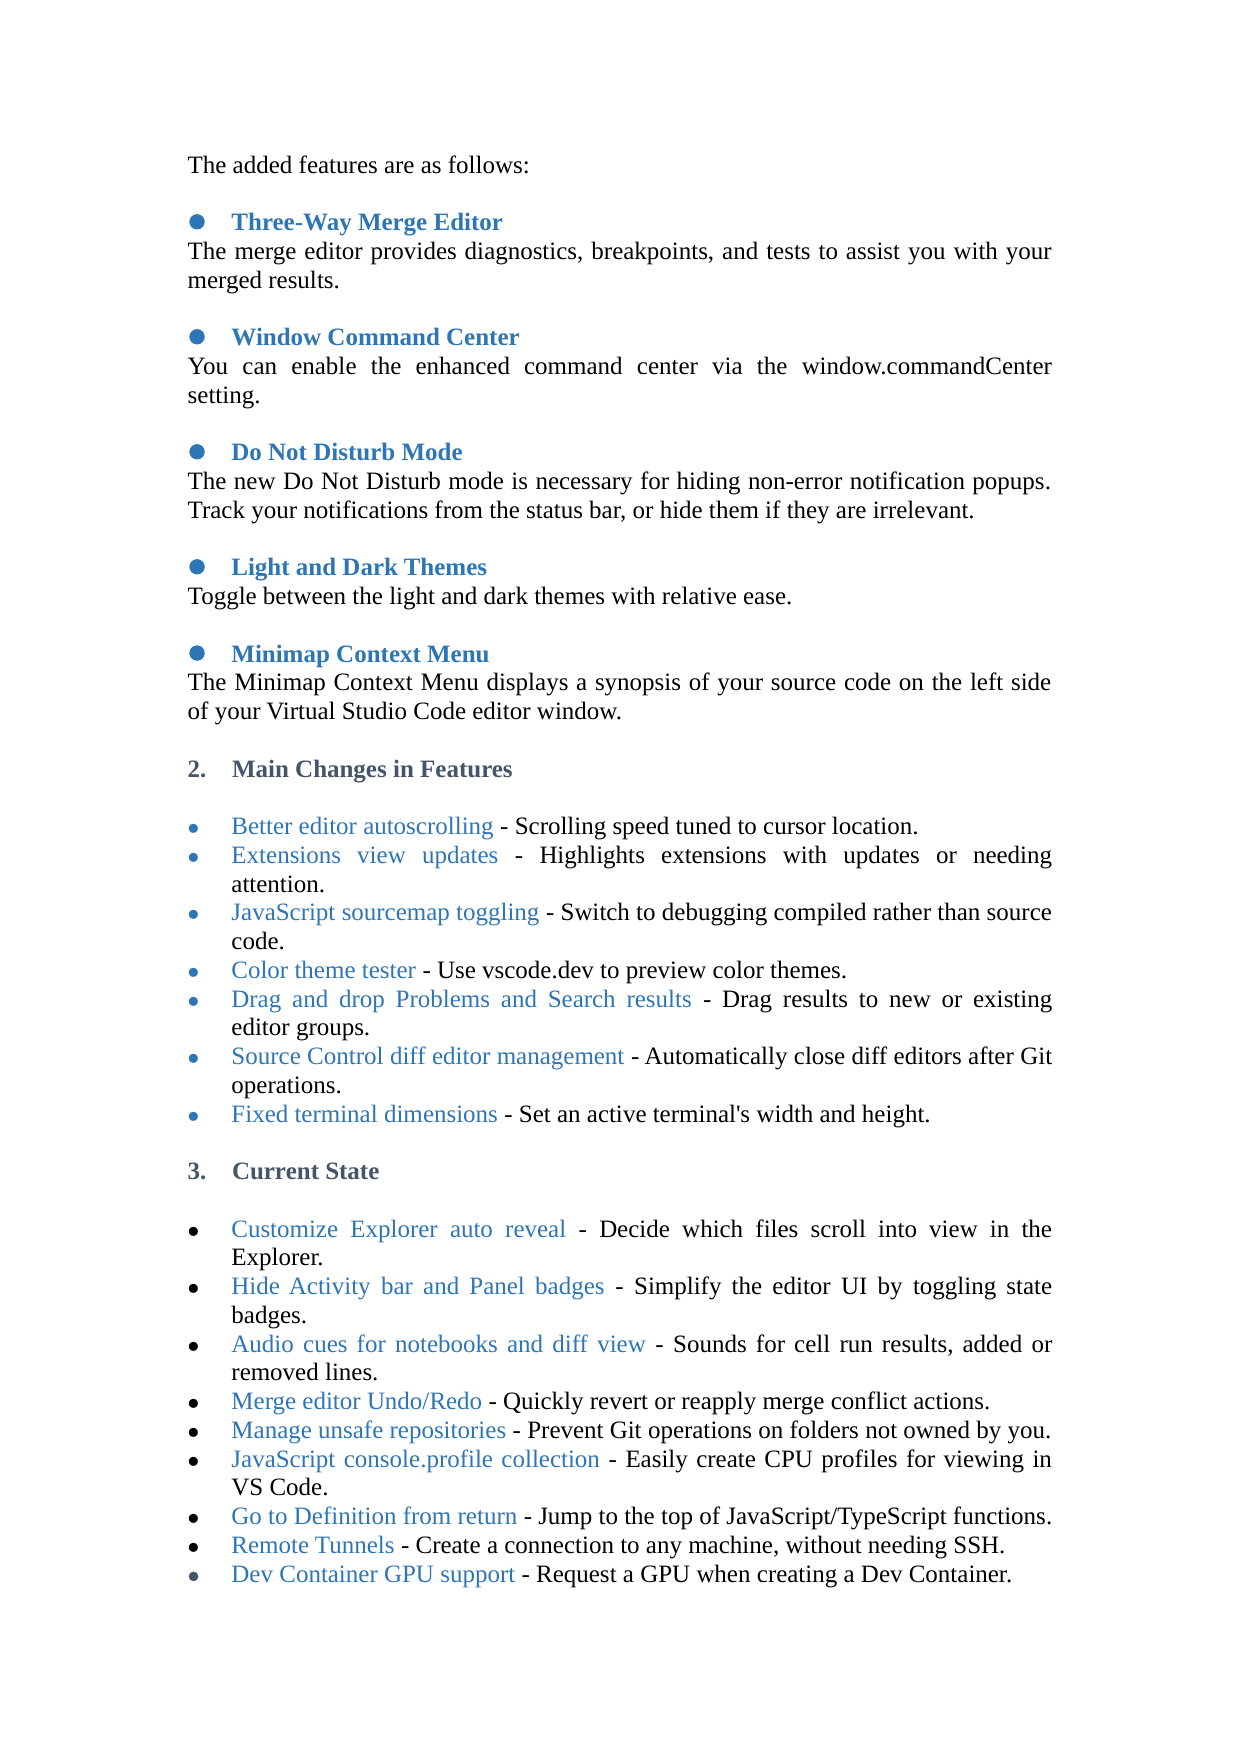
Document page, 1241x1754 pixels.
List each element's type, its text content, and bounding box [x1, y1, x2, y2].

list Drag and drop Problems and Search results - Drag results to new or existing editor groups. [187, 984, 1053, 1041]
list The new Do Not Disturb mode is necessary for hiding non-error notification popups. Track your notifications from the status bar, or hide them if they are irrelevant. [187, 466, 1053, 524]
text The added features are as follows: [187, 150, 1053, 179]
list Customize Explorer auto reveal - Decide which files scroll into view in the Explorer. [187, 1214, 1053, 1271]
list JavaScript sourcemap toggling - Switch to debugging compiled rather than source code. [187, 897, 1053, 955]
list Main Changes in Features [187, 754, 1053, 782]
list The Minimap Context Menu displays a synopsis of your source code on the left side of your Virtual Studio Code editor window. [187, 667, 1053, 725]
list JavaScript console.profile collection - Easily create CPU profiles for viewing in VS Code. [187, 1444, 1053, 1501]
list Dev Container GPU support - Request a GPU when creating a Dev Container. [187, 1559, 1053, 1587]
list Source Control diff editor management - Automatically close diff editors after Git operations. [187, 1041, 1053, 1099]
list Audio cues for notebooks and diff view - Sounds for cell run results, added or removed lines. [187, 1329, 1053, 1386]
list Do Not Disturb Mode [187, 437, 1053, 466]
list Color theme tester - Use vscode.dev to preview color themes. [187, 955, 1053, 984]
list Light and Dark Themes [187, 552, 1053, 581]
list Three-Way Merge Editor [187, 207, 1053, 236]
list Window Command Center [187, 322, 1053, 351]
list Fixed terminal dimensions - Set an active terminal's width and height. [187, 1099, 1053, 1127]
list The merge editor provides diagnostics, breakpoints, and tests to assist you with your merged results. [187, 236, 1053, 294]
list Remote Tunnels - Create a connection to any machine, without needing SSH. [187, 1530, 1053, 1559]
list Better editor autoscrolling - Scrolling speed tuned to cursor location. [187, 811, 1053, 840]
list You can enable the enhanced command center via the window.commandCenter setting. [187, 351, 1053, 409]
list Extensions view updates - Highlights extensions with updates or needing attention. [187, 840, 1053, 897]
list Manage unsafe repositories - Prevent Git operations on folders not owned by you. [187, 1415, 1053, 1444]
list Go to Definition from return - Jump to the top of JavaScript/TypeScript functions. [187, 1501, 1053, 1530]
list Merge editor Undo/Redo - Quickly revert or reapply merge conflict actions. [187, 1386, 1053, 1415]
list Hide Activity bar and Panel badges - Simplify the editor UI by toggling state badges. [187, 1271, 1053, 1329]
list Current State [187, 1156, 1053, 1185]
list Minimap Context Menu [187, 639, 1053, 667]
list Toggle between the light and dark themes with relative ease. [187, 581, 1053, 610]
